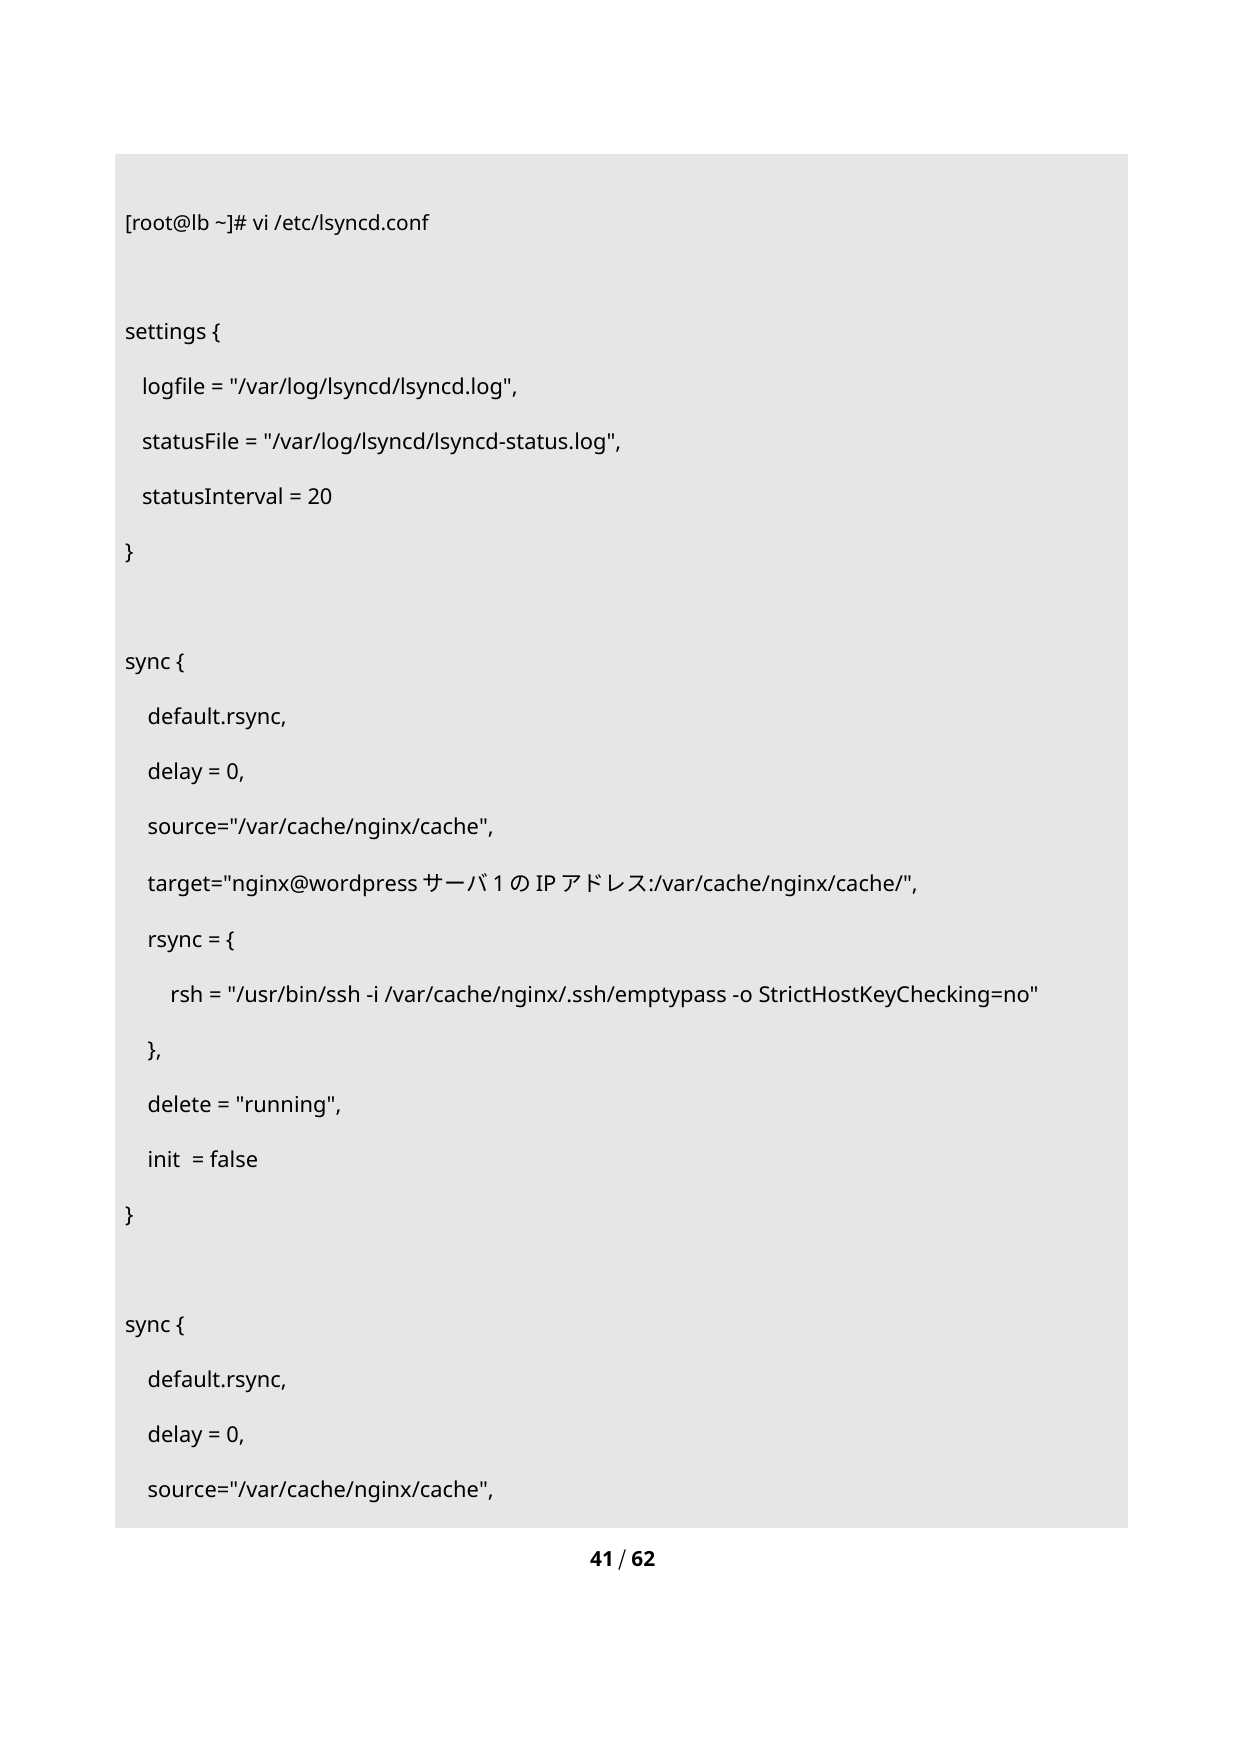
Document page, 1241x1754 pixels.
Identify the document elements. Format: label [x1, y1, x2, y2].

table_header [115, 154, 1128, 1528]
